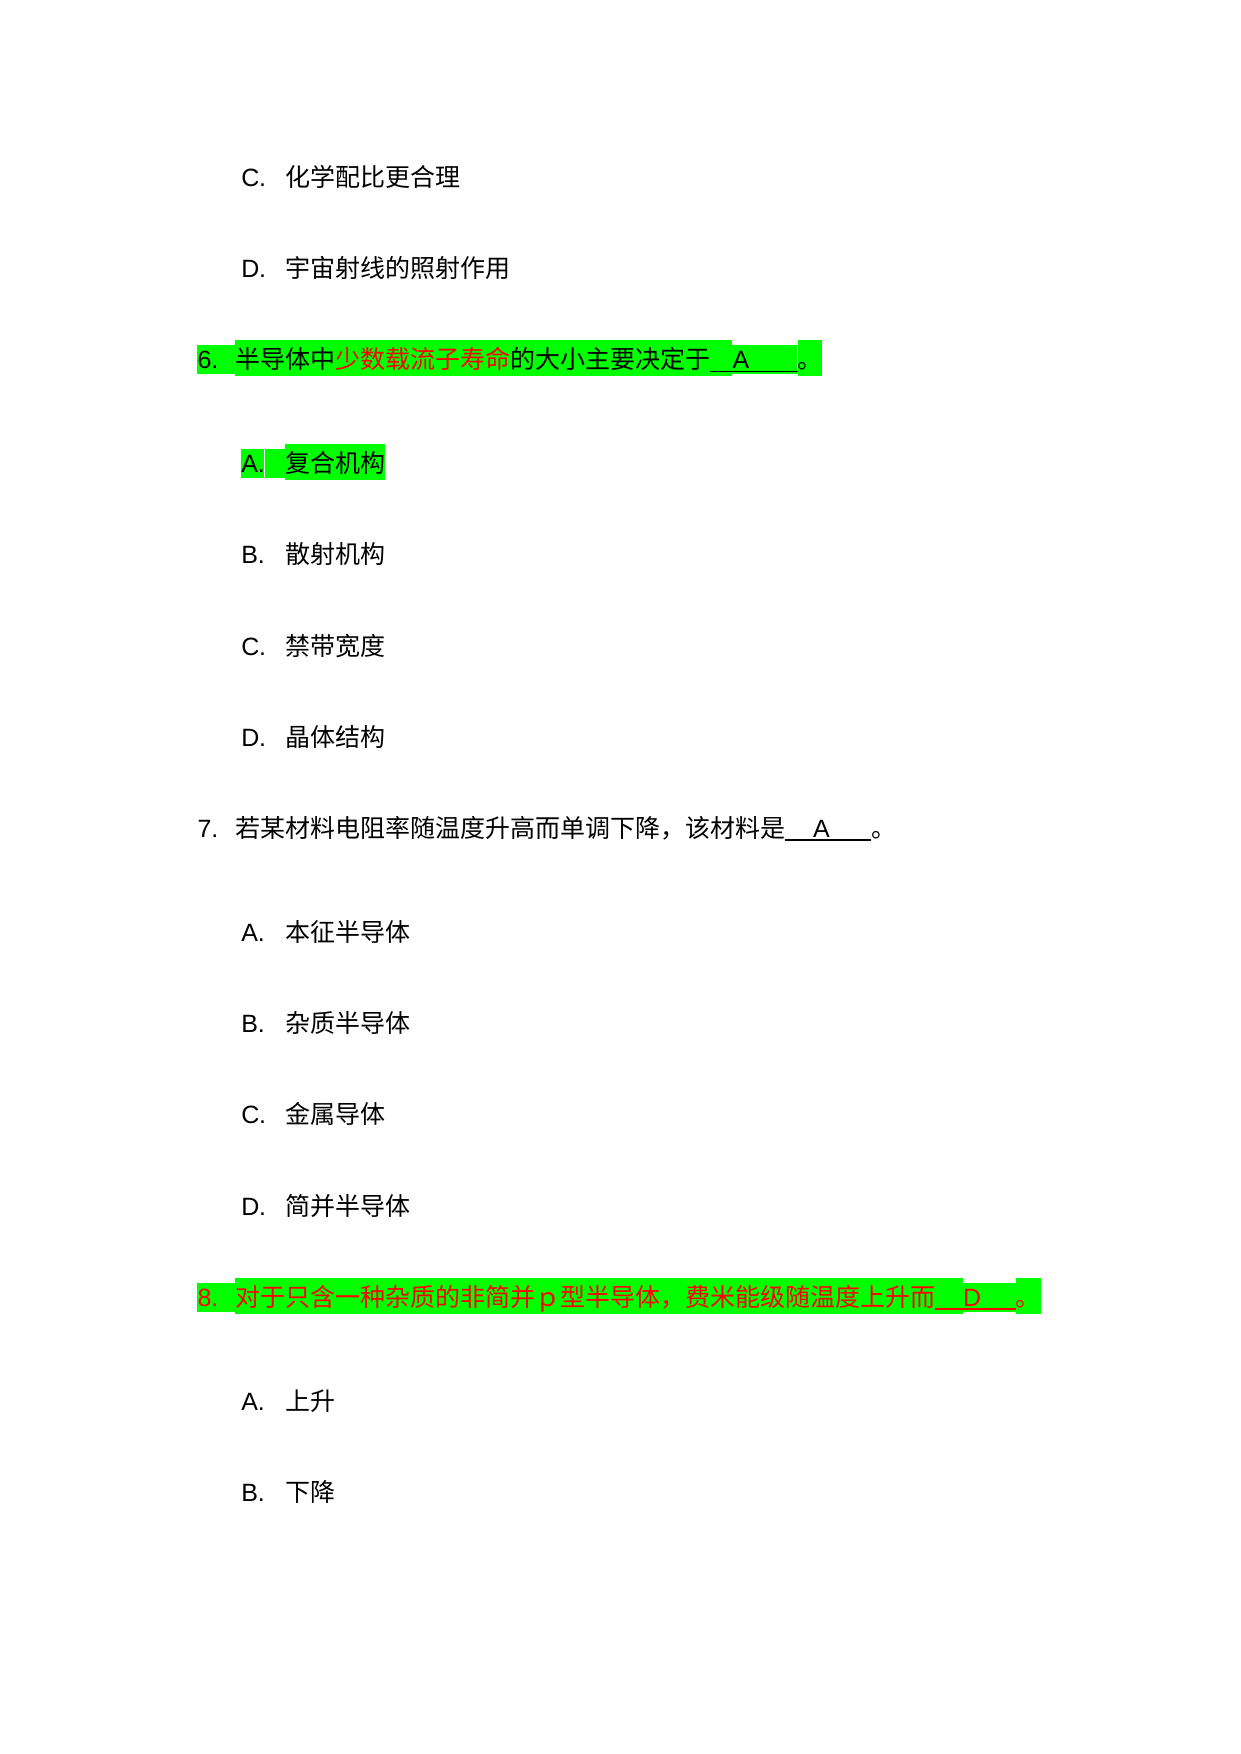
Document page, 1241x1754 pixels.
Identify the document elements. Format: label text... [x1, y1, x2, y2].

list 若某材料电阻率随温度升高而单调下降，该材料是 A 。 [197, 794, 1093, 859]
list 金属导体 [241, 1081, 1093, 1146]
list 晶体结构 [241, 703, 1093, 768]
list 复合机构 [241, 429, 1093, 494]
list 上升 [241, 1367, 1093, 1432]
list 宇宙射线的照射作用 [241, 234, 1093, 299]
list 简并半导体 [241, 1172, 1093, 1237]
list 散射机构 [241, 520, 1093, 585]
list 杂质半导体 [241, 989, 1093, 1054]
list 半导体中少数载流子寿命的大小主要决定于 A 。 [197, 325, 1093, 390]
list 禁带宽度 [241, 612, 1093, 677]
list 本征半导体 [241, 898, 1093, 963]
list 化学配比更合理 [241, 143, 1093, 208]
list 对于只含一种杂质的非简并ｐ型半导体，费米能级随温度上升而 D 。 [197, 1263, 1093, 1328]
list 下降 [241, 1458, 1093, 1523]
